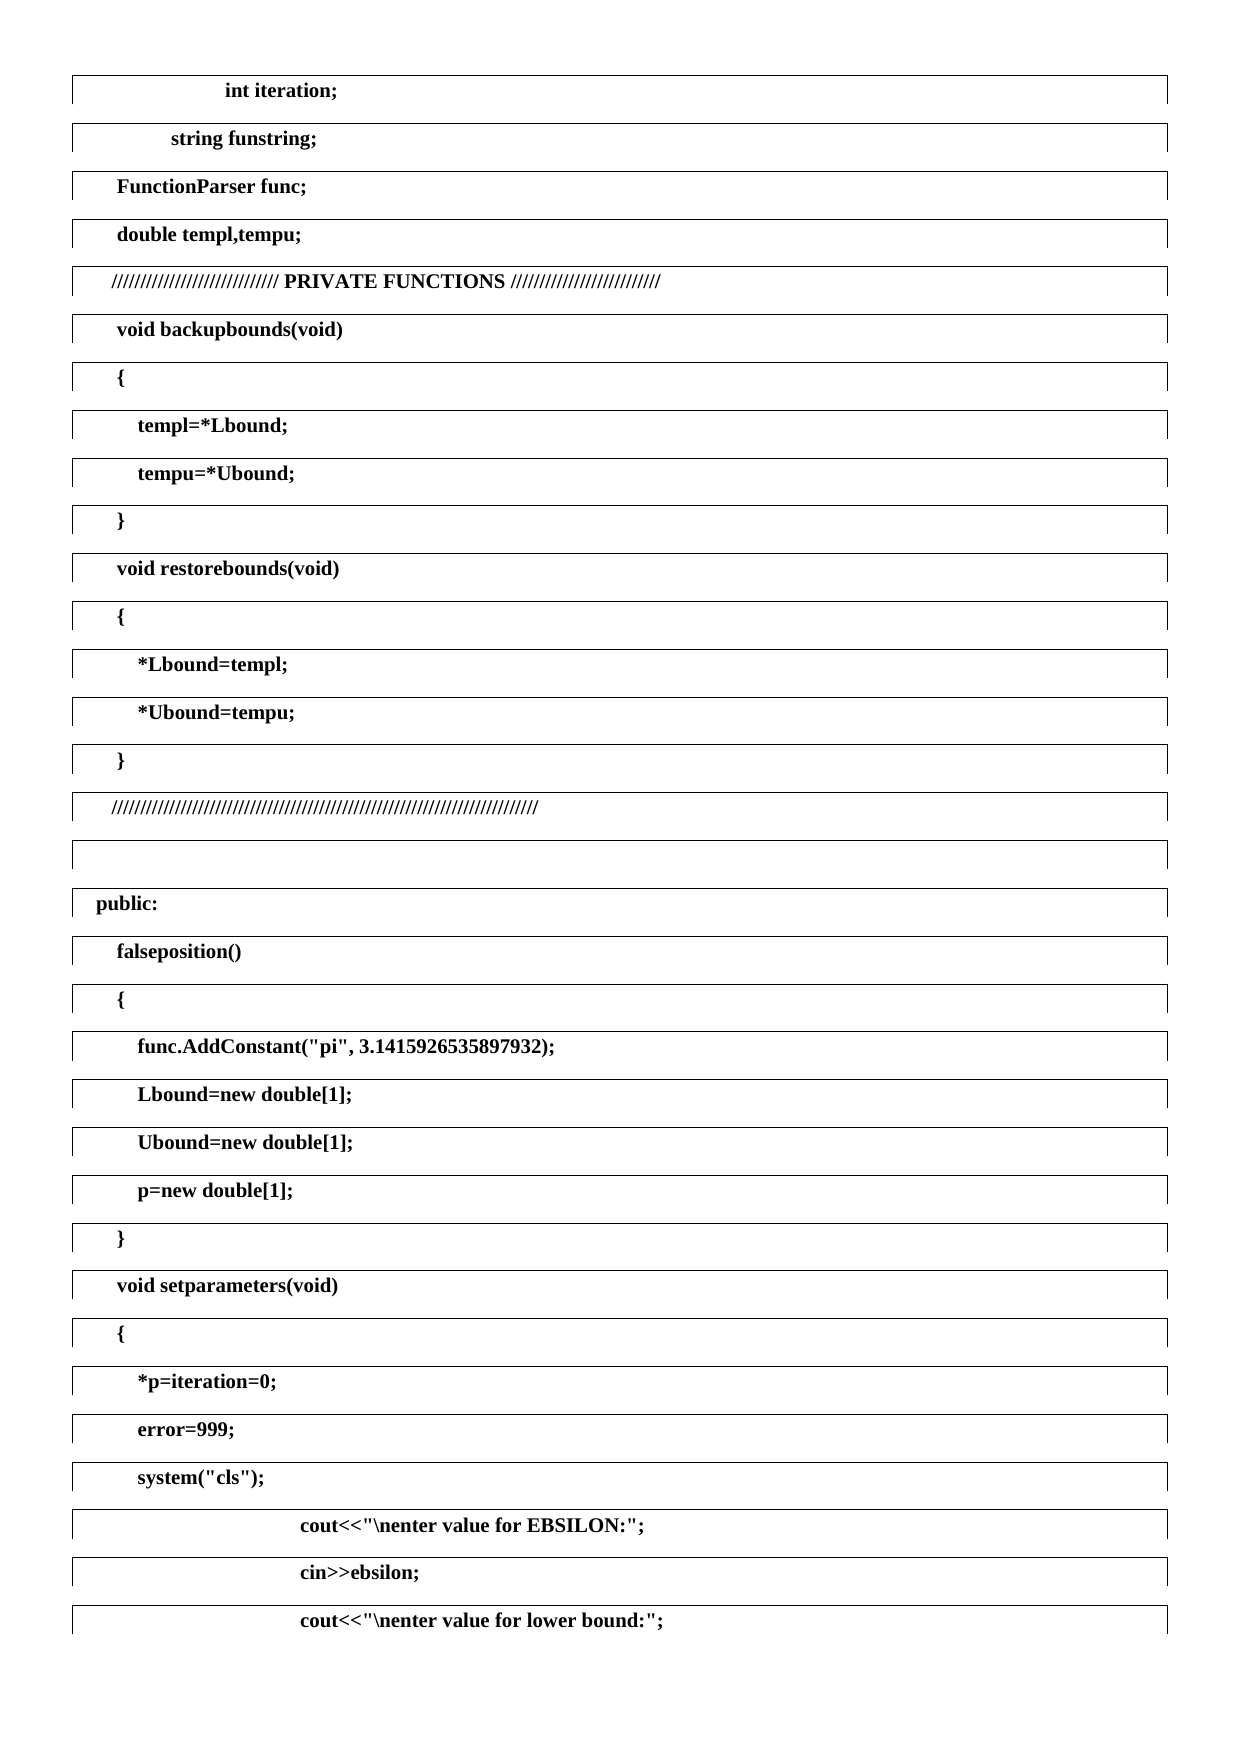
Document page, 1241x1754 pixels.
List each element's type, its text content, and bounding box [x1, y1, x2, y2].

text cout<<"\nenter value for lower bound:"; [73, 1606, 1167, 1634]
text } [73, 506, 1167, 534]
text void setparameters(void) [73, 1271, 1167, 1299]
text double templ,tempu; [73, 220, 1167, 248]
text int iteration; [73, 76, 1167, 104]
text void restorebounds(void) [73, 554, 1167, 582]
text templ=*Lbound; [73, 411, 1167, 439]
text ////////////////////////////////////////////////////////////////////////// [73, 793, 1167, 821]
text } [73, 745, 1167, 774]
text error=999; [73, 1415, 1167, 1443]
text ///////////////////////////// PRIVATE FUNCTIONS ////////////////////////// [73, 267, 1167, 296]
text Lbound=new double[1]; [73, 1080, 1167, 1108]
text string funstring; [73, 124, 1167, 152]
text { [73, 1319, 1167, 1347]
text void backupbounds(void) [73, 315, 1167, 343]
text FunctionParser func; [73, 172, 1167, 200]
text { [73, 602, 1167, 630]
text { [73, 363, 1167, 391]
text func.AddConstant("pi", 3.1415926535897932); [73, 1032, 1167, 1061]
text } [73, 1224, 1167, 1252]
text p=new double[1]; [73, 1176, 1167, 1204]
text system("cls"); [73, 1463, 1167, 1491]
text public: [73, 889, 1167, 917]
text cin>>ebsilon; [73, 1558, 1167, 1586]
text falseposition() [73, 937, 1167, 965]
text *Ubound=tempu; [73, 698, 1167, 726]
text tempu=*Ubound; [73, 459, 1167, 487]
text cout<<"\nenter value for EBSILON:"; [73, 1510, 1167, 1539]
text *Lbound=templ; [73, 650, 1167, 678]
text Ubound=new double[1]; [73, 1128, 1167, 1156]
text { [73, 985, 1167, 1013]
text *p=iteration=0; [73, 1367, 1167, 1395]
